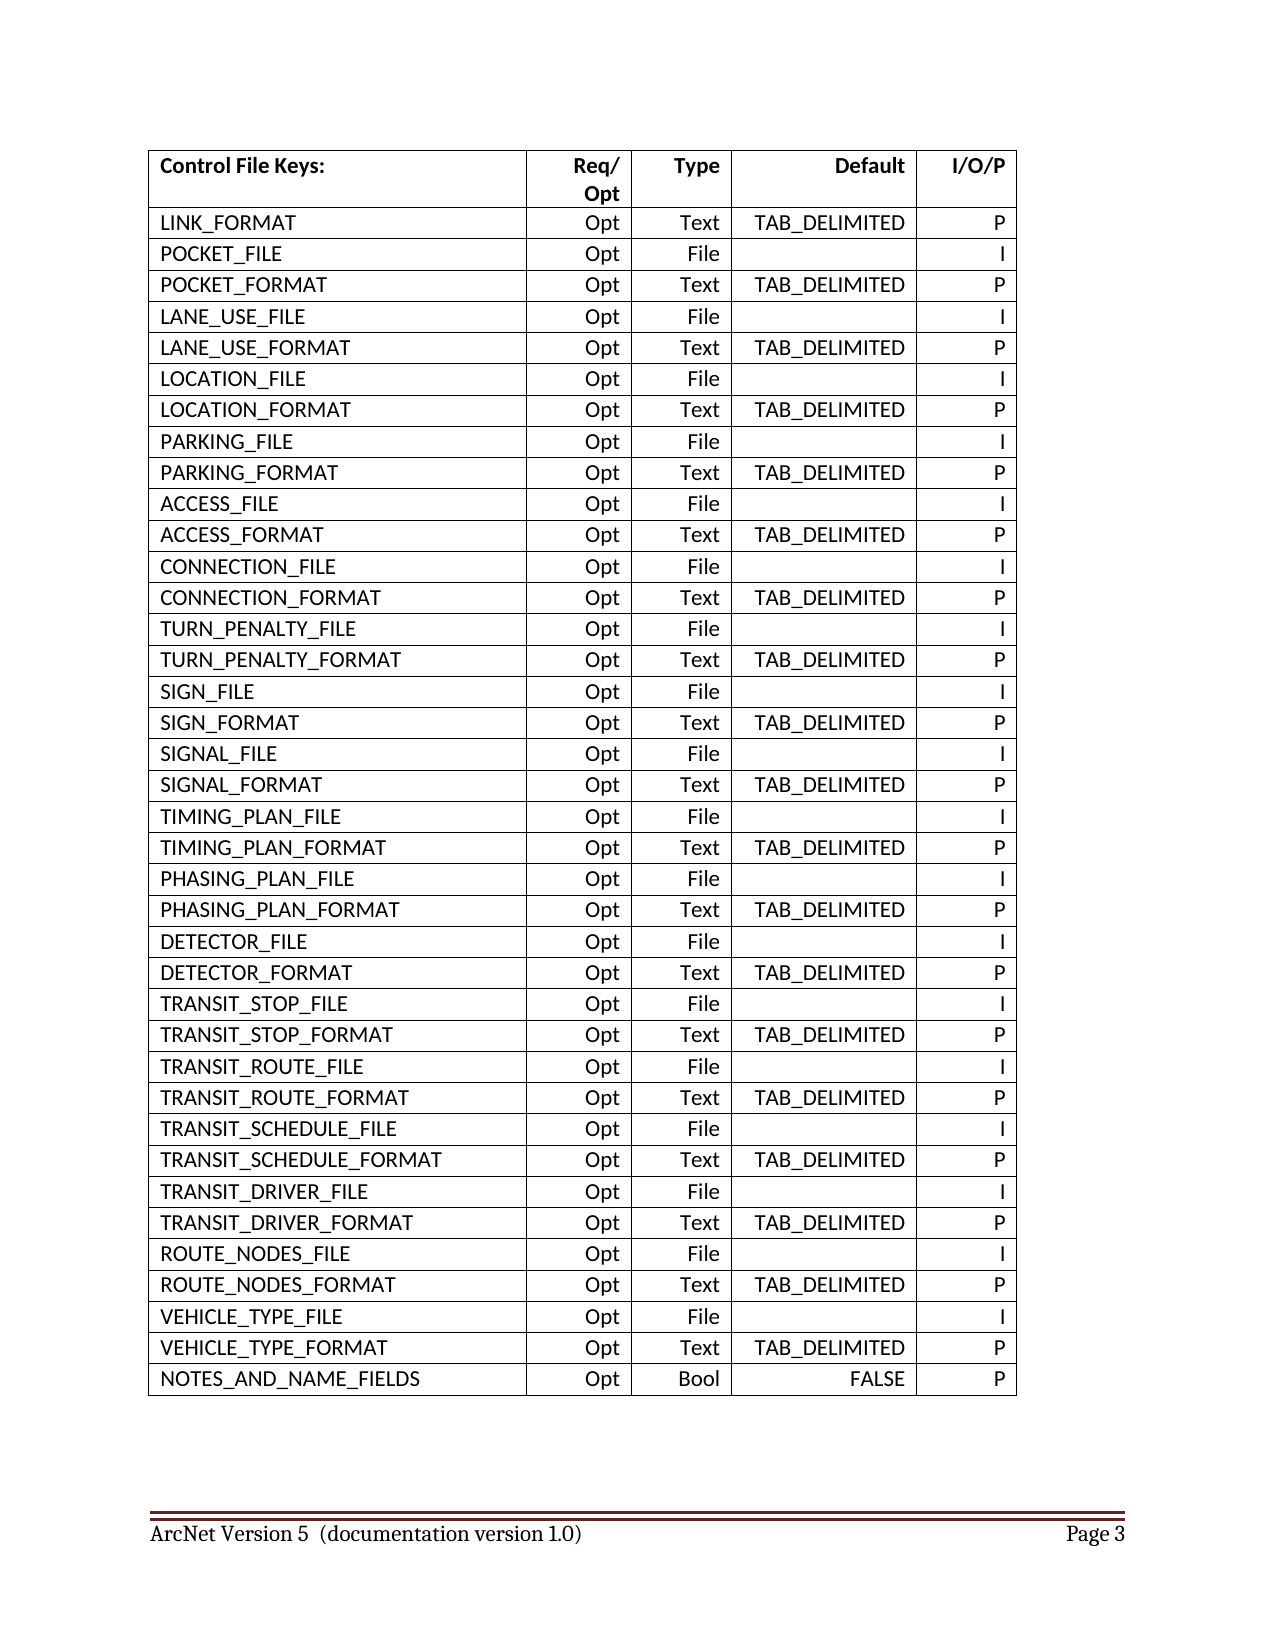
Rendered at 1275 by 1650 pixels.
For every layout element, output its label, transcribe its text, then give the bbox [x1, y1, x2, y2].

table_cell I [917, 677, 1016, 707]
table_cell File [632, 302, 731, 332]
table_cell File [632, 1302, 731, 1332]
table_cell TAB_DELIMITED [732, 958, 916, 988]
table_cell TAB_DELIMITED [732, 1146, 916, 1176]
table_cell Opt [527, 552, 631, 582]
table_cell Opt [527, 989, 631, 1019]
table_cell Opt [527, 396, 631, 426]
table_cell I [917, 1239, 1016, 1269]
table_cell TAB_DELIMITED [732, 1271, 916, 1301]
table_cell Text [632, 521, 731, 551]
table_cell PARKING_FORMAT [149, 458, 526, 488]
table_cell [732, 864, 916, 894]
table_cell TAB_DELIMITED [732, 1208, 916, 1238]
table_cell Opt [527, 1208, 631, 1238]
table_cell P [917, 333, 1016, 363]
table_cell TURN_PENALTY_FORMAT [149, 646, 526, 676]
table_cell Text [632, 583, 731, 613]
table_cell TURN_PENALTY_FILE [149, 614, 526, 644]
table_cell TAB_DELIMITED [732, 1333, 916, 1363]
table_cell File [632, 427, 731, 457]
table_cell Text [632, 708, 731, 738]
table_cell P [917, 833, 1016, 863]
table_cell Opt [527, 1114, 631, 1144]
table_cell P [917, 1146, 1016, 1176]
table_cell TRANSIT_SCHEDULE_FORMAT [149, 1146, 526, 1176]
table_header Req/Opt [527, 151, 631, 207]
table_cell Opt [527, 1333, 631, 1363]
table_cell Text [632, 458, 731, 488]
table_cell Opt [527, 583, 631, 613]
table_cell [732, 239, 916, 269]
table_cell Opt [527, 458, 631, 488]
table_cell Text [632, 771, 731, 801]
table_header Control File Keys: [149, 151, 526, 207]
table_cell TRANSIT_DRIVER_FILE [149, 1177, 526, 1207]
table_cell I [917, 489, 1016, 519]
table_cell P [917, 771, 1016, 801]
table_cell Opt [527, 1146, 631, 1176]
table_cell File [632, 239, 731, 269]
table_cell TAB_DELIMITED [732, 1021, 916, 1051]
table_cell [732, 739, 916, 769]
table_cell Bool [632, 1364, 731, 1394]
table_cell DETECTOR_FORMAT [149, 958, 526, 988]
table_cell SIGNAL_FORMAT [149, 771, 526, 801]
table_cell Opt [527, 521, 631, 551]
table_cell [732, 489, 916, 519]
table_cell P [917, 521, 1016, 551]
table_cell TAB_DELIMITED [732, 333, 916, 363]
table_cell [732, 989, 916, 1019]
table_cell [732, 427, 916, 457]
table_cell P [917, 896, 1016, 926]
table_cell Opt [527, 802, 631, 832]
table_cell P [917, 271, 1016, 301]
table_cell SIGN_FORMAT [149, 708, 526, 738]
table_cell File [632, 1177, 731, 1207]
table_cell File [632, 552, 731, 582]
table_cell [732, 1239, 916, 1269]
table_cell TAB_DELIMITED [732, 708, 916, 738]
table_cell I [917, 1052, 1016, 1082]
table_cell SIGN_FILE [149, 677, 526, 707]
table_cell TAB_DELIMITED [732, 771, 916, 801]
table_cell LOCATION_FORMAT [149, 396, 526, 426]
table_cell TRANSIT_DRIVER_FORMAT [149, 1208, 526, 1238]
table_cell P [917, 646, 1016, 676]
table_cell Text [632, 646, 731, 676]
table_cell TAB_DELIMITED [732, 396, 916, 426]
table_cell I [917, 364, 1016, 394]
table_cell TIMING_PLAN_FORMAT [149, 833, 526, 863]
table_cell LOCATION_FILE [149, 364, 526, 394]
table_cell Opt [527, 1083, 631, 1113]
table_cell Opt [527, 614, 631, 644]
table_cell P [917, 1364, 1016, 1394]
table_cell Opt [527, 208, 631, 238]
table_cell TRANSIT_ROUTE_FORMAT [149, 1083, 526, 1113]
table_cell I [917, 989, 1016, 1019]
table_cell TAB_DELIMITED [732, 271, 916, 301]
table_cell Opt [527, 677, 631, 707]
table_cell Opt [527, 1364, 631, 1394]
table_cell Opt [527, 427, 631, 457]
table_cell File [632, 927, 731, 957]
table_cell Text [632, 958, 731, 988]
table_cell [732, 802, 916, 832]
table_cell LINK_FORMAT [149, 208, 526, 238]
table_cell Opt [527, 958, 631, 988]
table_cell Opt [527, 771, 631, 801]
table_cell CONNECTION_FORMAT [149, 583, 526, 613]
table_cell I [917, 864, 1016, 894]
table_cell FALSE [732, 1364, 916, 1394]
table_cell [732, 302, 916, 332]
table_cell TRANSIT_STOP_FILE [149, 989, 526, 1019]
table_cell TAB_DELIMITED [732, 583, 916, 613]
table_cell Opt [527, 646, 631, 676]
table_cell [732, 614, 916, 644]
table_cell File [632, 489, 731, 519]
table_cell [732, 1114, 916, 1144]
table_cell ACCESS_FORMAT [149, 521, 526, 551]
table_cell VEHICLE_TYPE_FILE [149, 1302, 526, 1332]
table_cell I [917, 802, 1016, 832]
table_cell I [917, 427, 1016, 457]
table_cell I [917, 927, 1016, 957]
table_cell Text [632, 1208, 731, 1238]
table_cell P [917, 708, 1016, 738]
table_cell CONNECTION_FILE [149, 552, 526, 582]
table_cell I [917, 614, 1016, 644]
table_cell Opt [527, 1239, 631, 1269]
table_cell TAB_DELIMITED [732, 896, 916, 926]
table_cell File [632, 614, 731, 644]
table_cell [732, 677, 916, 707]
table_cell I [917, 239, 1016, 269]
table_cell POCKET_FORMAT [149, 271, 526, 301]
table_cell [732, 927, 916, 957]
table_cell Opt [527, 364, 631, 394]
table_cell Opt [527, 302, 631, 332]
table_cell Opt [527, 333, 631, 363]
table_cell File [632, 989, 731, 1019]
table_cell TAB_DELIMITED [732, 833, 916, 863]
table_cell [732, 1052, 916, 1082]
table_cell Text [632, 896, 731, 926]
table_cell File [632, 739, 731, 769]
table_cell File [632, 1052, 731, 1082]
table_cell Text [632, 333, 731, 363]
table_cell Opt [527, 1302, 631, 1332]
table_cell P [917, 583, 1016, 613]
table_cell File [632, 1114, 731, 1144]
table_cell File [632, 802, 731, 832]
table_cell Opt [527, 1271, 631, 1301]
table_header I/O/P [917, 151, 1016, 207]
table_cell PARKING_FILE [149, 427, 526, 457]
table_cell I [917, 1177, 1016, 1207]
table_cell TAB_DELIMITED [732, 208, 916, 238]
table_cell P [917, 1271, 1016, 1301]
table_cell Opt [527, 864, 631, 894]
table_cell NOTES_AND_NAME_FIELDS [149, 1364, 526, 1394]
table_cell Opt [527, 271, 631, 301]
table_cell P [917, 208, 1016, 238]
table_cell Opt [527, 739, 631, 769]
table_cell P [917, 458, 1016, 488]
table_cell POCKET_FILE [149, 239, 526, 269]
table_cell [732, 552, 916, 582]
table_cell Text [632, 396, 731, 426]
table_cell [732, 1302, 916, 1332]
table_cell Opt [527, 239, 631, 269]
table_cell TAB_DELIMITED [732, 1083, 916, 1113]
table_cell Text [632, 1271, 731, 1301]
table_cell Opt [527, 1052, 631, 1082]
table_cell ROUTE_NODES_FORMAT [149, 1271, 526, 1301]
table_cell P [917, 1208, 1016, 1238]
table_cell Text [632, 833, 731, 863]
table_cell File [632, 1239, 731, 1269]
table_cell TRANSIT_SCHEDULE_FILE [149, 1114, 526, 1144]
table_cell Opt [527, 927, 631, 957]
table_cell TAB_DELIMITED [732, 458, 916, 488]
table_cell P [917, 958, 1016, 988]
table_cell TAB_DELIMITED [732, 521, 916, 551]
table_cell File [632, 677, 731, 707]
table_cell TRANSIT_STOP_FORMAT [149, 1021, 526, 1051]
table_cell I [917, 1114, 1016, 1144]
table_cell TRANSIT_ROUTE_FILE [149, 1052, 526, 1082]
table_cell Text [632, 1146, 731, 1176]
table_cell TIMING_PLAN_FILE [149, 802, 526, 832]
table_cell I [917, 552, 1016, 582]
table_cell Opt [527, 833, 631, 863]
table_cell Text [632, 1333, 731, 1363]
table_cell Text [632, 208, 731, 238]
table_cell PHASING_PLAN_FORMAT [149, 896, 526, 926]
table_cell Opt [527, 1021, 631, 1051]
table_cell PHASING_PLAN_FILE [149, 864, 526, 894]
table_cell LANE_USE_FORMAT [149, 333, 526, 363]
table_cell P [917, 1333, 1016, 1363]
table_cell SIGNAL_FILE [149, 739, 526, 769]
table_cell File [632, 864, 731, 894]
table_cell [732, 1177, 916, 1207]
table_cell Opt [527, 896, 631, 926]
table_cell TAB_DELIMITED [732, 646, 916, 676]
table_header Default [732, 151, 916, 207]
table_cell Text [632, 1021, 731, 1051]
table_cell LANE_USE_FILE [149, 302, 526, 332]
table_cell Text [632, 271, 731, 301]
table_cell Opt [527, 1177, 631, 1207]
table_cell VEHICLE_TYPE_FORMAT [149, 1333, 526, 1363]
table_cell P [917, 1021, 1016, 1051]
table_cell ACCESS_FILE [149, 489, 526, 519]
table_cell Opt [527, 489, 631, 519]
table_header Type [632, 151, 731, 207]
table_cell P [917, 1083, 1016, 1113]
table_cell P [917, 396, 1016, 426]
table_cell I [917, 302, 1016, 332]
table_cell Text [632, 1083, 731, 1113]
table_cell [732, 364, 916, 394]
table_cell I [917, 1302, 1016, 1332]
table_cell I [917, 739, 1016, 769]
table_cell Opt [527, 708, 631, 738]
table_cell ROUTE_NODES_FILE [149, 1239, 526, 1269]
table_cell File [632, 364, 731, 394]
table_cell DETECTOR_FILE [149, 927, 526, 957]
